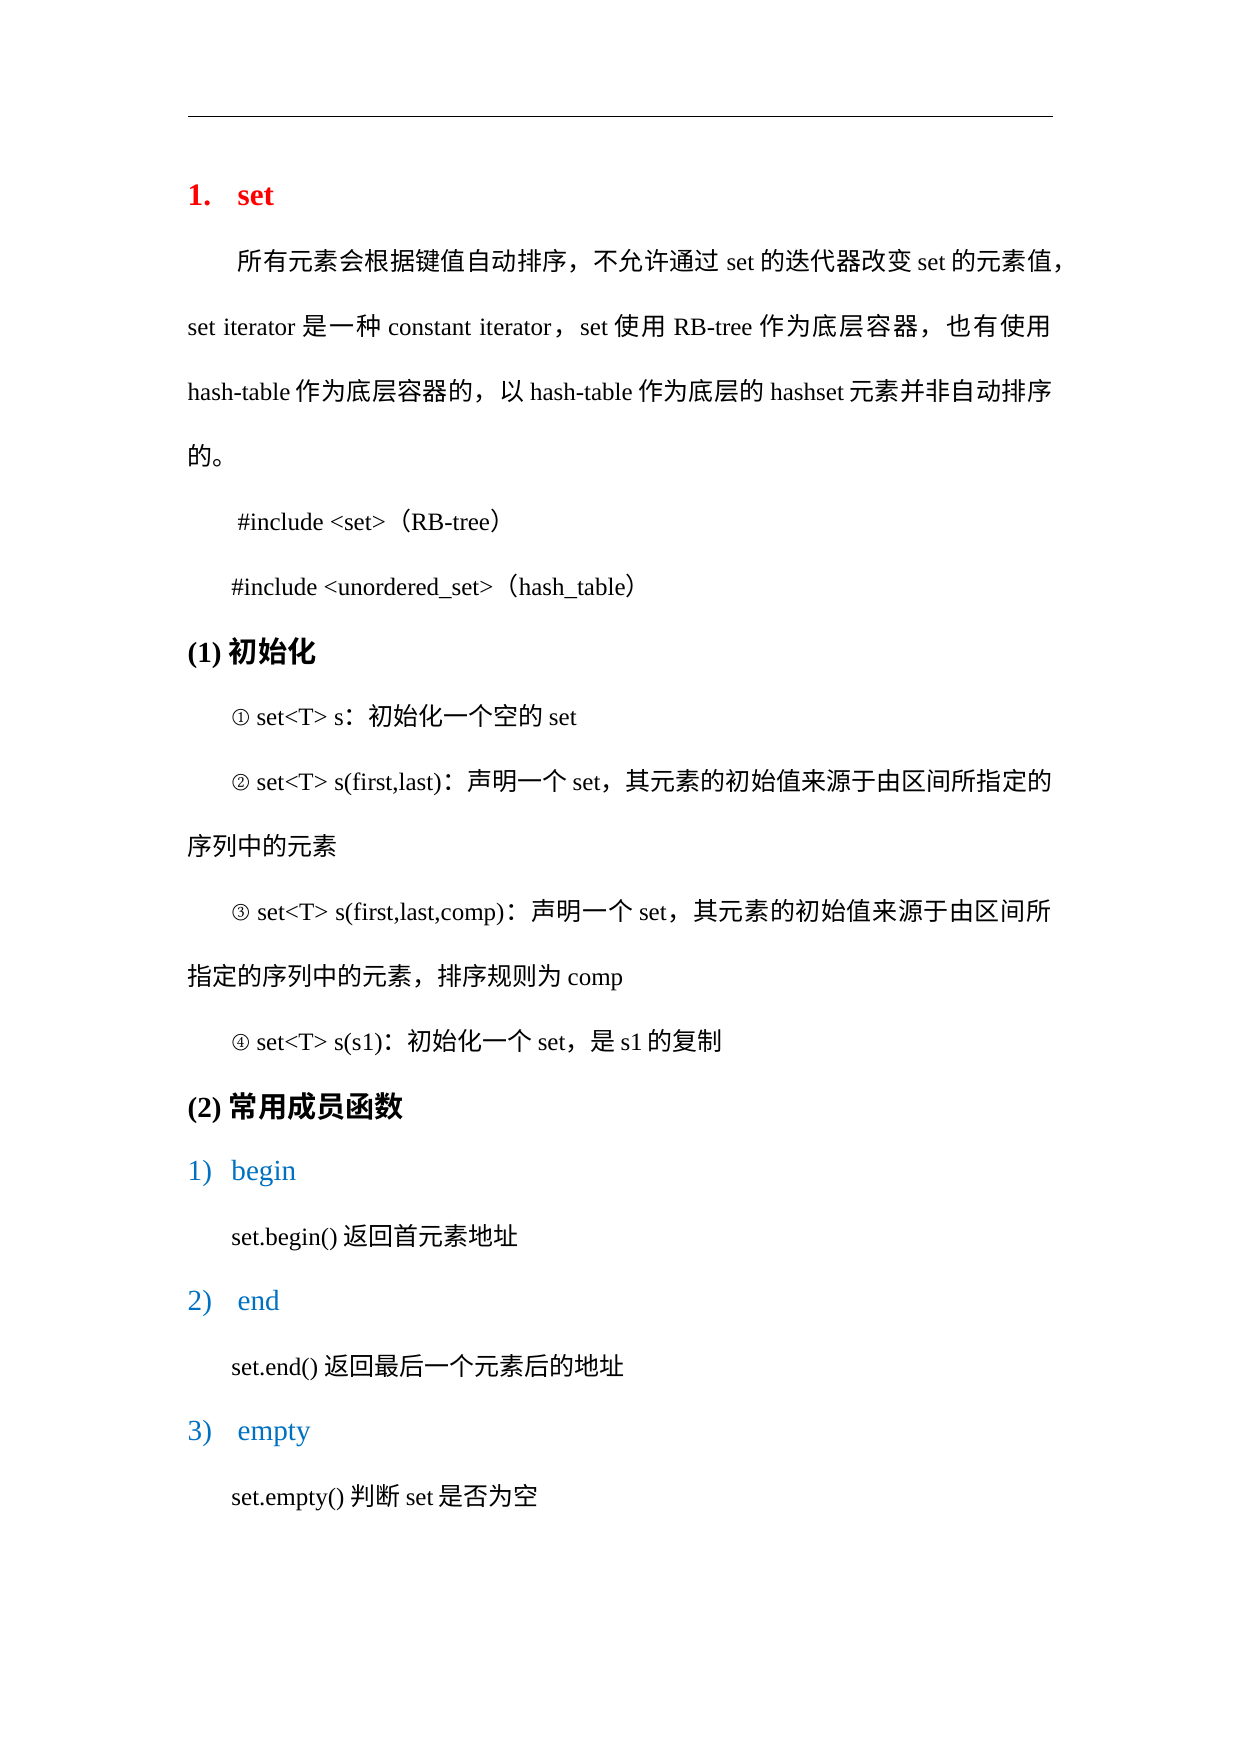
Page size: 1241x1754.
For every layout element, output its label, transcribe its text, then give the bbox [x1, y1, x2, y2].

text ② set<T> s(first,last)：声明一个set，其元素的初始值来源于由区间所指定的序列中的元素 [187, 747, 1053, 877]
text set.empty() 判断set是否为空 [231, 1462, 1053, 1527]
text ① set<T> s：初始化一个空的set [187, 682, 1053, 747]
subtitle end [187, 1267, 1053, 1332]
text set.end() 返回最后一个元素后的地址 [231, 1332, 1053, 1397]
text 所有元素会根据键值自动排序，不允许通过set的迭代器改变set的元素值，set iterator是一种constant iterator，set使用RB-tree作为底层容器，也有使用hash-table作为底层容器的，以hash-table作为底层的hashset元素并非自动排序的。 [187, 227, 1053, 487]
text #include <set>（RB-tree） [187, 487, 1053, 552]
subtitle empty [187, 1397, 1053, 1462]
subtitle set [187, 162, 1053, 227]
subtitle begin [187, 1137, 1053, 1202]
text set.begin() 返回首元素地址 [187, 1202, 1053, 1267]
text ④ set<T> s(s1)：初始化一个set，是s1的复制 [187, 1007, 1053, 1072]
text ③ set<T> s(first,last,comp)：声明一个set，其元素的初始值来源于由区间所指定的序列中的元素，排序规则为comp [187, 877, 1053, 1007]
subtitle 常用成员函数 [187, 1072, 1053, 1137]
subtitle 初始化 [187, 617, 1053, 682]
text #include <unordered_set>（hash_table） [187, 552, 1053, 617]
